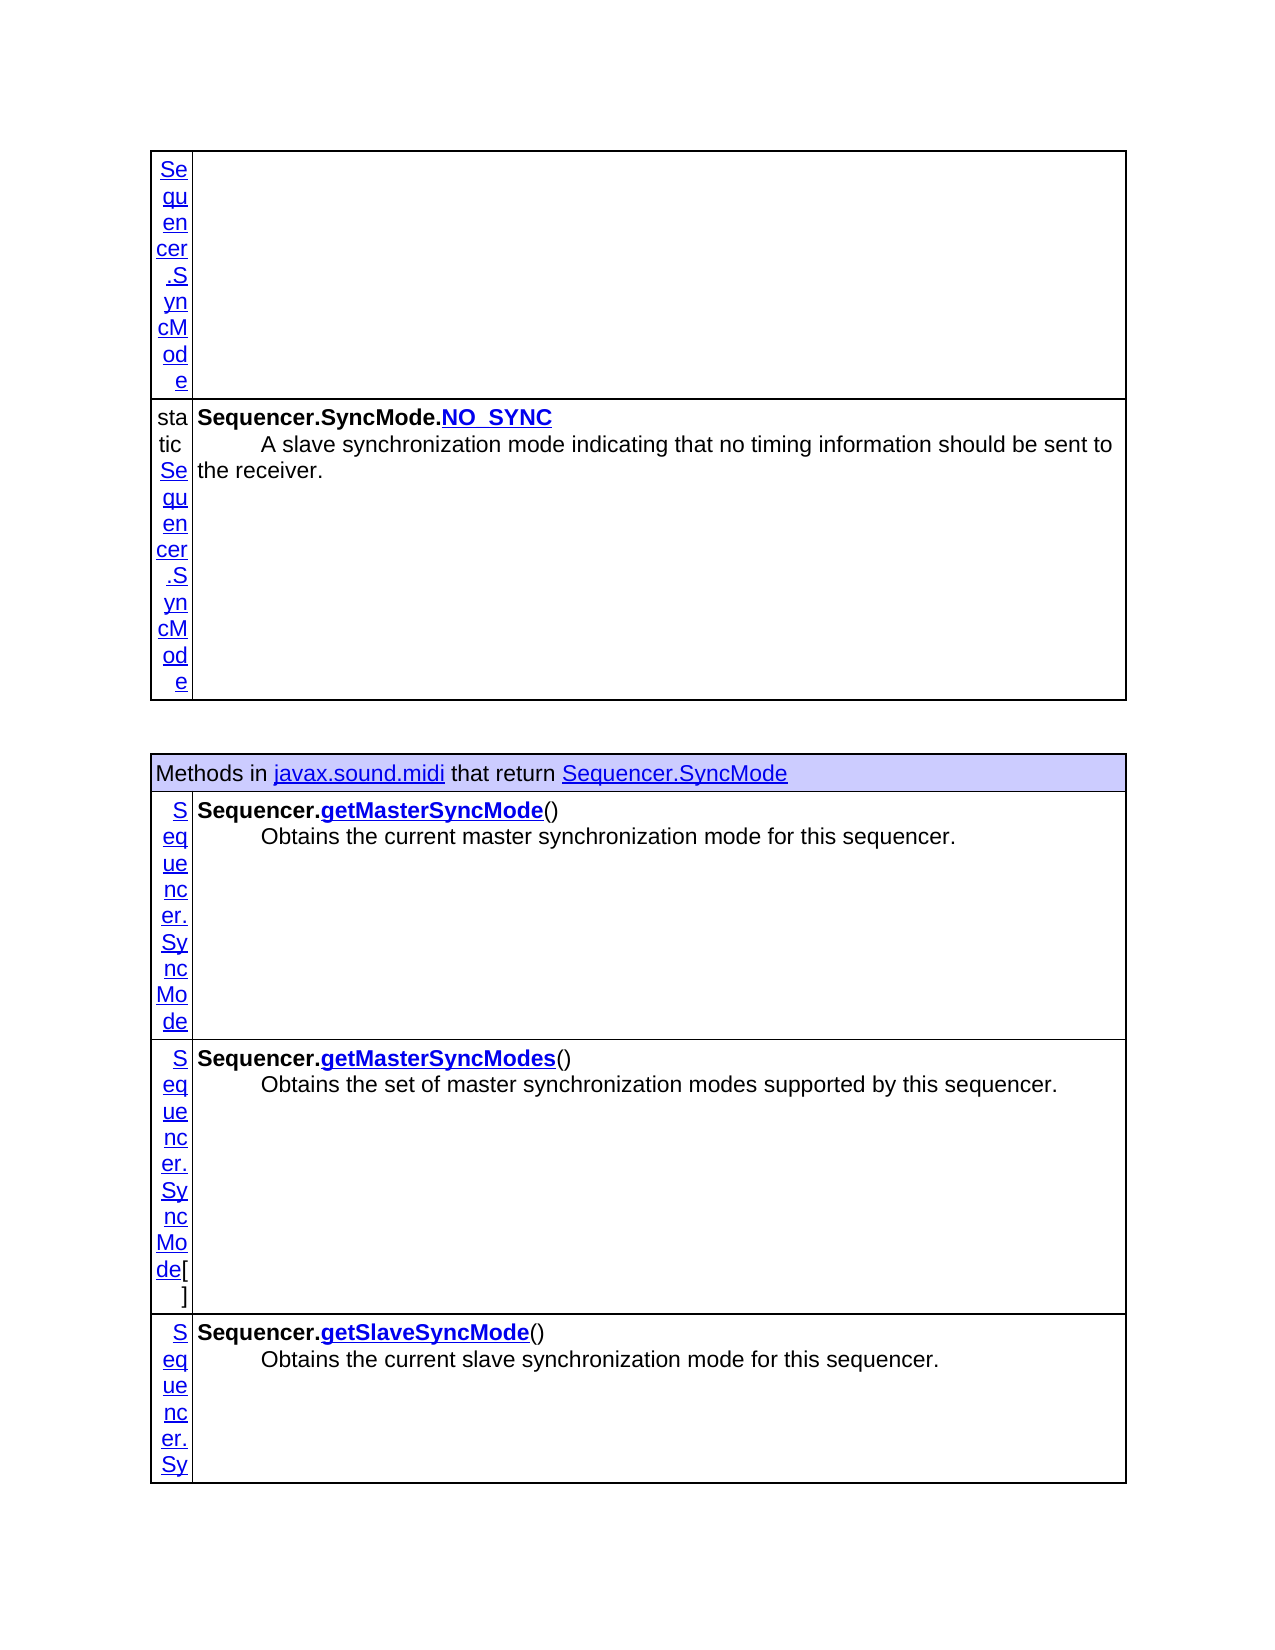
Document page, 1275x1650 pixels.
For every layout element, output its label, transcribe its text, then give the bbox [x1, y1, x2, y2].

table_cell Sequencer.getMasterSyncModes() Obtains the set of master synchronization modes supported by this sequencer. [193, 1040, 1125, 1313]
table_cell Sequencer.getMasterSyncMode() Obtains the current master synchronization mode for this sequencer. [193, 792, 1125, 1039]
table_header Methods in javax.sound.midi that return Sequencer.SyncMode [152, 755, 1125, 791]
table_cell Sequencer.SyncMode [152, 792, 192, 1039]
table_cell Sequencer.SyncMode [152, 1315, 192, 1482]
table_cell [193, 1315, 1125, 1482]
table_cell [152, 152, 192, 398]
table_cell static Sequencer.SyncMode [152, 400, 192, 699]
table_cell Sequencer.SyncMode.NO_SYNC A slave synchronization mode indicating that no timing information should be sent to the receiver. [193, 400, 1125, 699]
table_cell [193, 152, 1125, 398]
table_cell Sequencer.SyncMode[] [152, 1040, 192, 1313]
